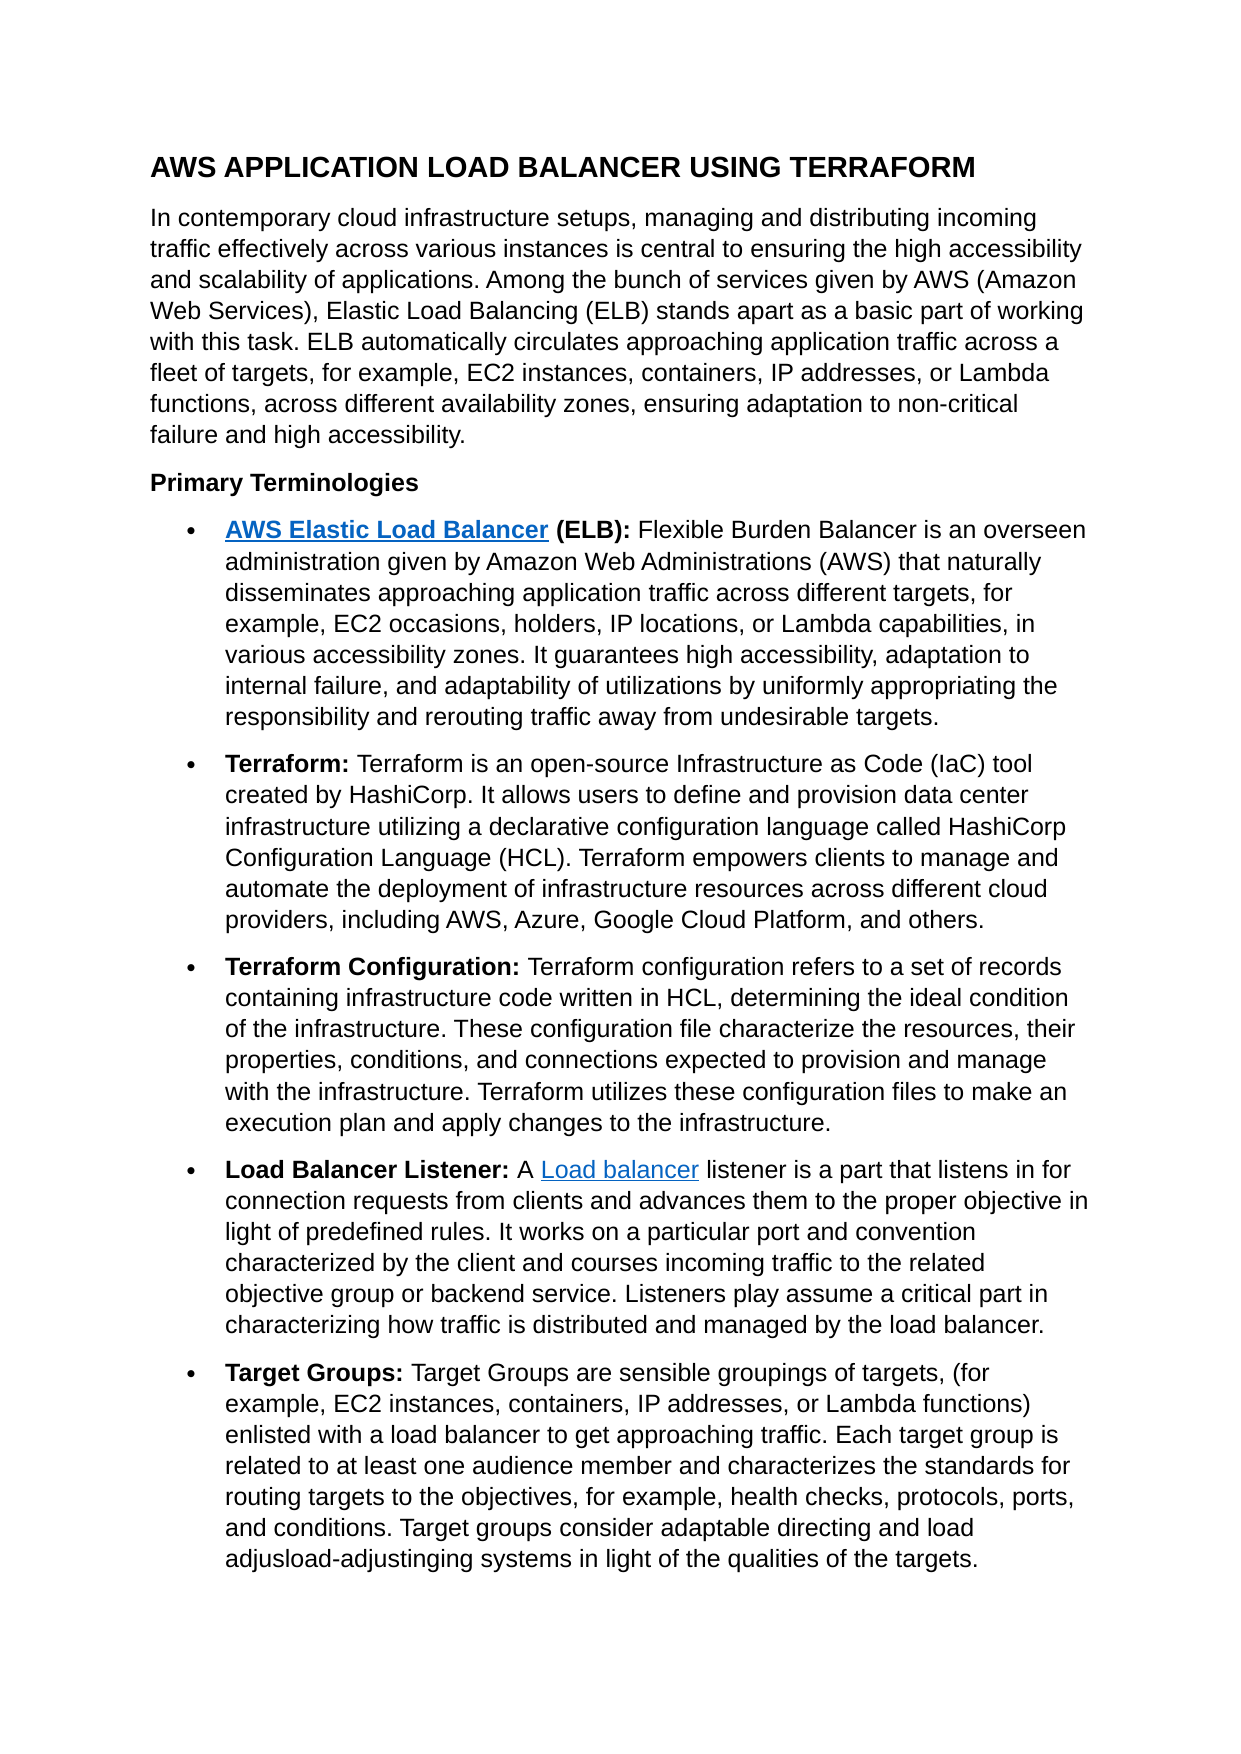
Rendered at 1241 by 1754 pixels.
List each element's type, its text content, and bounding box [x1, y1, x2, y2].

list Load Balancer Listener: A Load balancer listener is a part that listens in for connection requests from clients and advances them to the proper objective in light of predefined rules. It works on a particular port and convention characterized by the client and courses incoming traffic to the related objective group or backend service. Listeners play assume a critical part in characterizing how traffic is distributed and managed by the load balancer. [187, 1155, 1090, 1339]
text Primary Terminologies [150, 468, 1090, 497]
list AWS Elastic Load Balancer (ELB): Flexible Burden Balancer is an overseen administration given by Amazon Web Administrations (AWS) that naturally disseminates approaching application traffic across different targets, for example, EC2 occasions, holders, IP locations, or Lambda capabilities, in various accessibility zones. It guarantees high accessibility, adaptation to internal failure, and adaptability of utilizations by uniformly appropriating the responsibility and rerouting traffic away from undesirable targets. [187, 516, 1090, 731]
list Terraform Configuration: Terraform configuration refers to a set of records containing infrastructure code written in HCL, determining the ideal condition of the infrastructure. These configuration file characterize the resources, their properties, conditions, and connections expected to provision and manage with the infrastructure. Terraform utilizes these configuration files to make an execution plan and apply changes to the infrastructure. [187, 952, 1090, 1136]
text AWS APPLICATION LOAD BALANCER USING TERRAFORM [150, 150, 1090, 183]
list Target Groups: Target Groups are sensible groupings of targets, (for example, EC2 instances, containers, IP addresses, or Lambda functions) enlisted with a load balancer to get approaching traffic. Each target group is related to at least one audience member and characterizes the standards for routing targets to the objectives, for example, health checks, protocols, ports, and conditions. Target groups consider adaptable directing and load adjusload-adjustinging systems in light of the qualities of the targets. [187, 1358, 1090, 1573]
list Terraform: Terraform is an open-source Infrastructure as Code (IaC) tool created by HashiCorp. It allows users to define and provision data center infrastructure utilizing a declarative configuration language called HashiCorp Configuration Language (HCL). Terraform empowers clients to manage and automate the deployment of infrastructure resources across different cloud providers, including AWS, Azure, Google Cloud Platform, and others. [187, 749, 1090, 933]
text In contemporary cloud infrastructure setups, managing and distributing incoming traffic effectively across various instances is central to ensuring the high accessibility and scalability of applications. Among the bunch of services given by AWS (Amazon Web Services), Elastic Load Balancing (ELB) stands apart as a basic part of working with this task. ELB automatically circulates approaching application traffic across a fleet of targets, for example, EC2 instances, containers, IP addresses, or Lambda functions, across different availability zones, ensuring adaptation to non-critical failure and high accessibility. [150, 203, 1090, 449]
